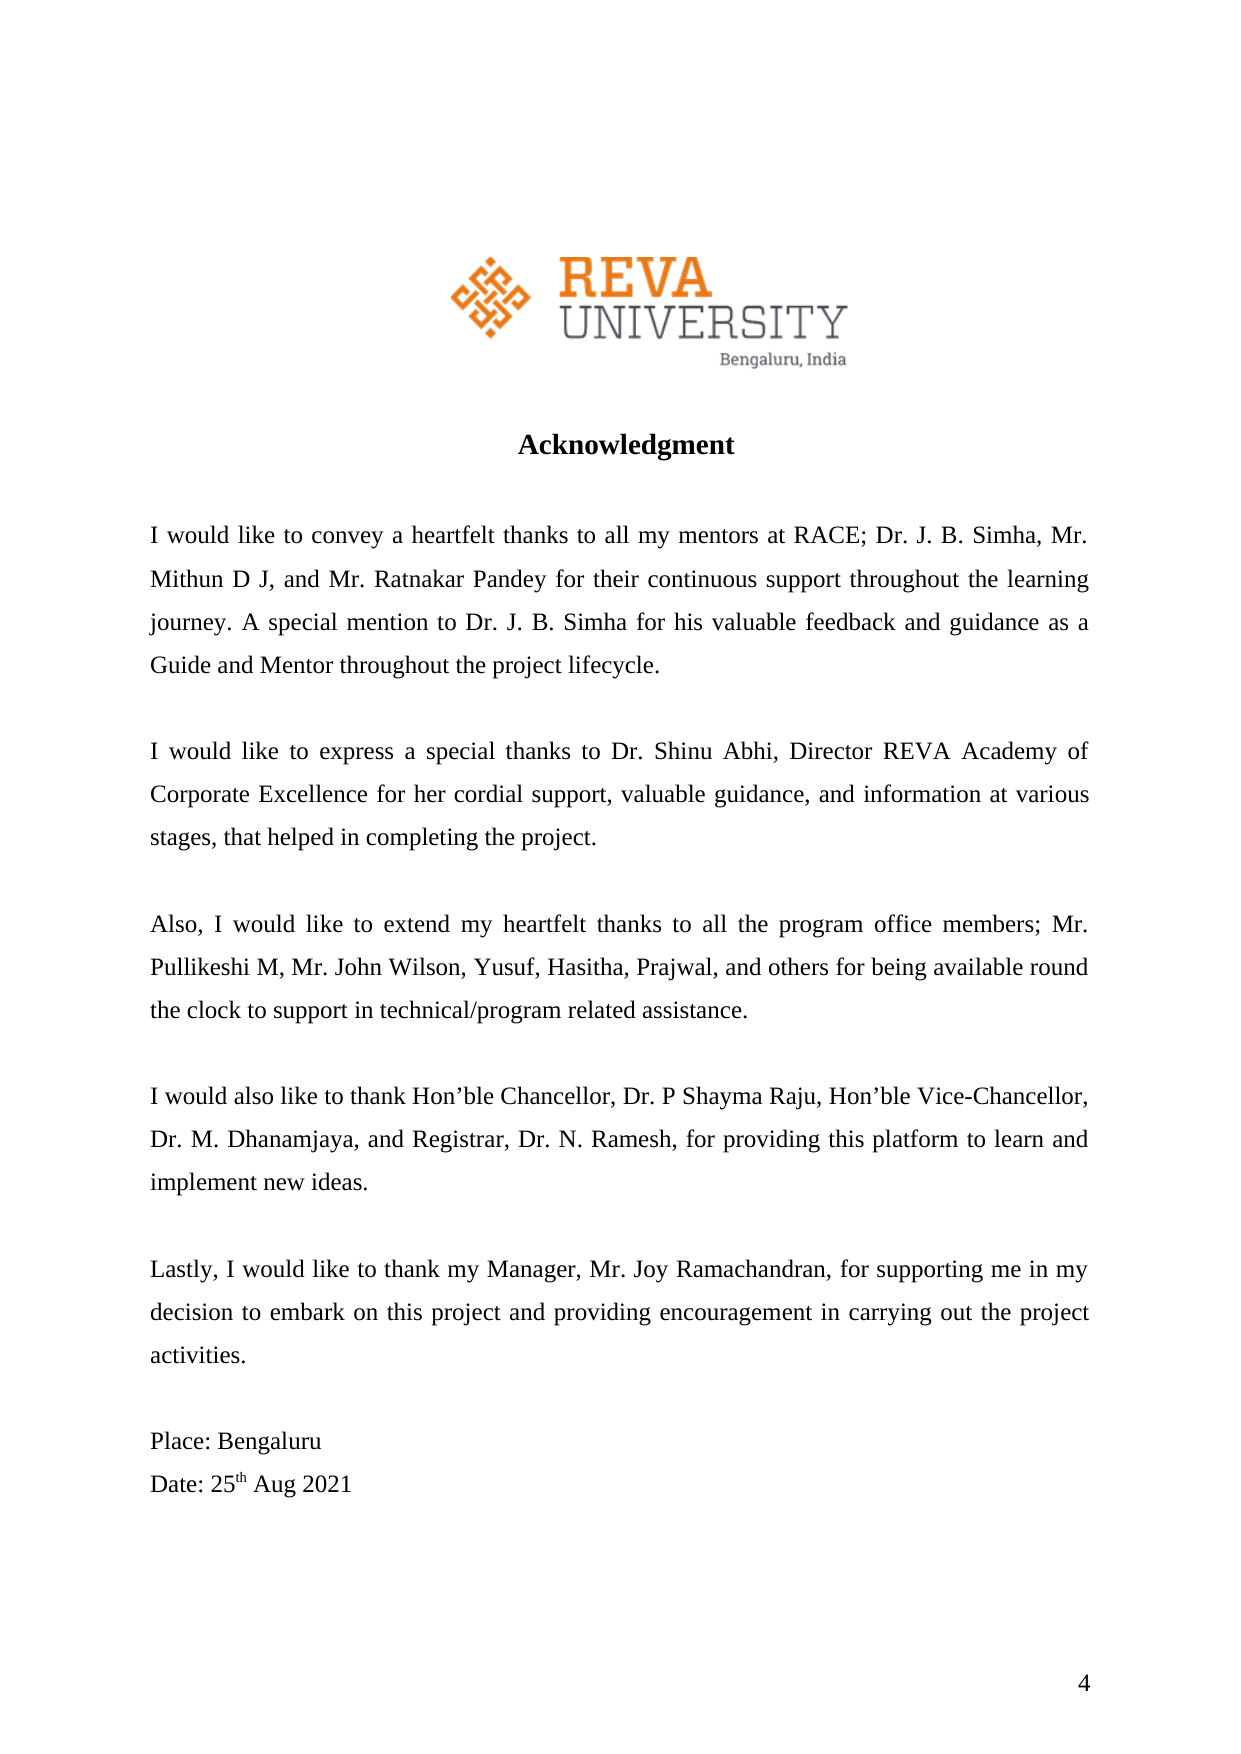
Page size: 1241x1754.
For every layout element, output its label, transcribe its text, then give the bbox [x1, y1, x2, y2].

subtitle Acknowledgment [150, 427, 1102, 461]
text I would also like to thank Hon’ble Chancellor, Dr. P Shayma Raju, Hon’ble Vice-Chancellor, Dr. M. Dhanamjaya, and Registrar, Dr. N. Ramesh, for providing this platform to learn and implement new ideas. [150, 1081, 1090, 1196]
text Lastly, I would like to thank my Manager, Mr. Joy Ramachandran, for supporting me in my decision to embark on this project and providing encouragement in carrying out the project activities. [150, 1254, 1090, 1369]
text Also, I would like to extend my heartfelt thanks to all the program office members; Mr. Pullikeshi M, Mr. John Wilson, Yusuf, Hasitha, Prajwal, and others for being available round the clock to support in technical/program related assistance. [150, 909, 1090, 1024]
text I would like to convey a heartfelt thanks to all my mentors at RACE; Dr. J. B. Simha, Mr. Mithun D J, and Mr. Ratnakar Pandey for their continuous support throughout the learning journey. A special mention to Dr. J. B. Simha for his valuable feedback and guidance as a Guide and Mentor throughout the project lifecycle. [150, 521, 1090, 679]
picture [450, 257, 849, 370]
text Place: Bengaluru [150, 1426, 1090, 1455]
text Date: 25th Aug 2021 [150, 1469, 1090, 1498]
text I would like to express a special thanks to Dr. Shinu Abhi, Director REVA Academy of Corporate Excellence for her cordial support, valuable guidance, and information at various stages, that helped in completing the project. [150, 736, 1090, 851]
